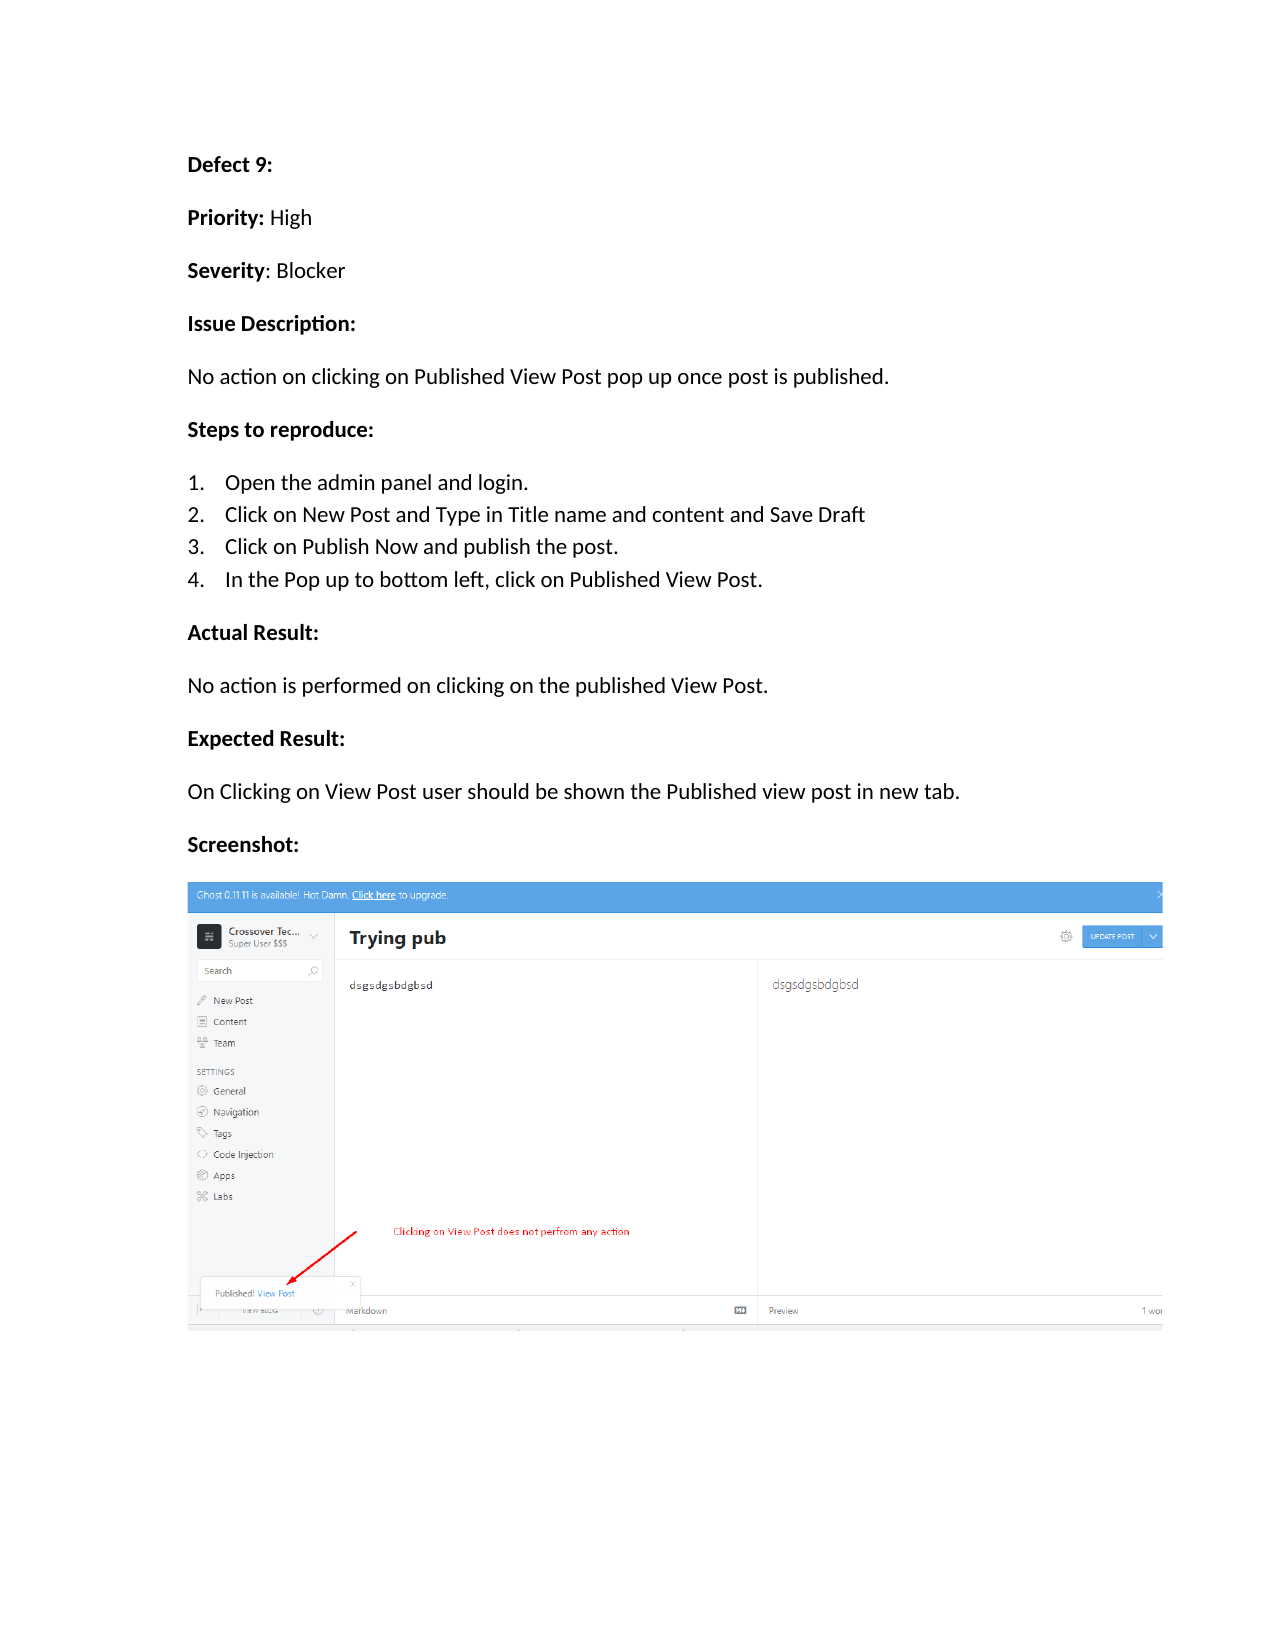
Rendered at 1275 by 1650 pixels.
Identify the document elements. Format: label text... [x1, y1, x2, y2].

picture [187, 882, 1163, 1331]
text Priority: High [150, 203, 1125, 231]
text Severity: Blocker [150, 256, 1125, 284]
text On Clicking on View Post user should be shown the Published view post in new tab. [187, 777, 1125, 805]
text Defect 9: [150, 150, 1125, 178]
text Steps to reproduce: [150, 415, 1125, 443]
text No action on clicking on Published View Post pop up once post is published. [150, 362, 1125, 390]
text Actual Result: [187, 618, 1125, 646]
list Click on New Post and Type in Title name and content and Save Draft [187, 500, 1125, 528]
list In the Pop up to bottom left, click on Published View Post. [187, 565, 1125, 593]
text Screenshot: [187, 830, 1125, 858]
text Expected Result: [187, 724, 1125, 752]
list Open the admin panel and login. [187, 468, 1125, 496]
text Issue Description: [150, 309, 1125, 337]
list Click on Publish Now and publish the post. [187, 532, 1125, 561]
text No action is performed on clicking on the published View Post. [187, 671, 1125, 699]
